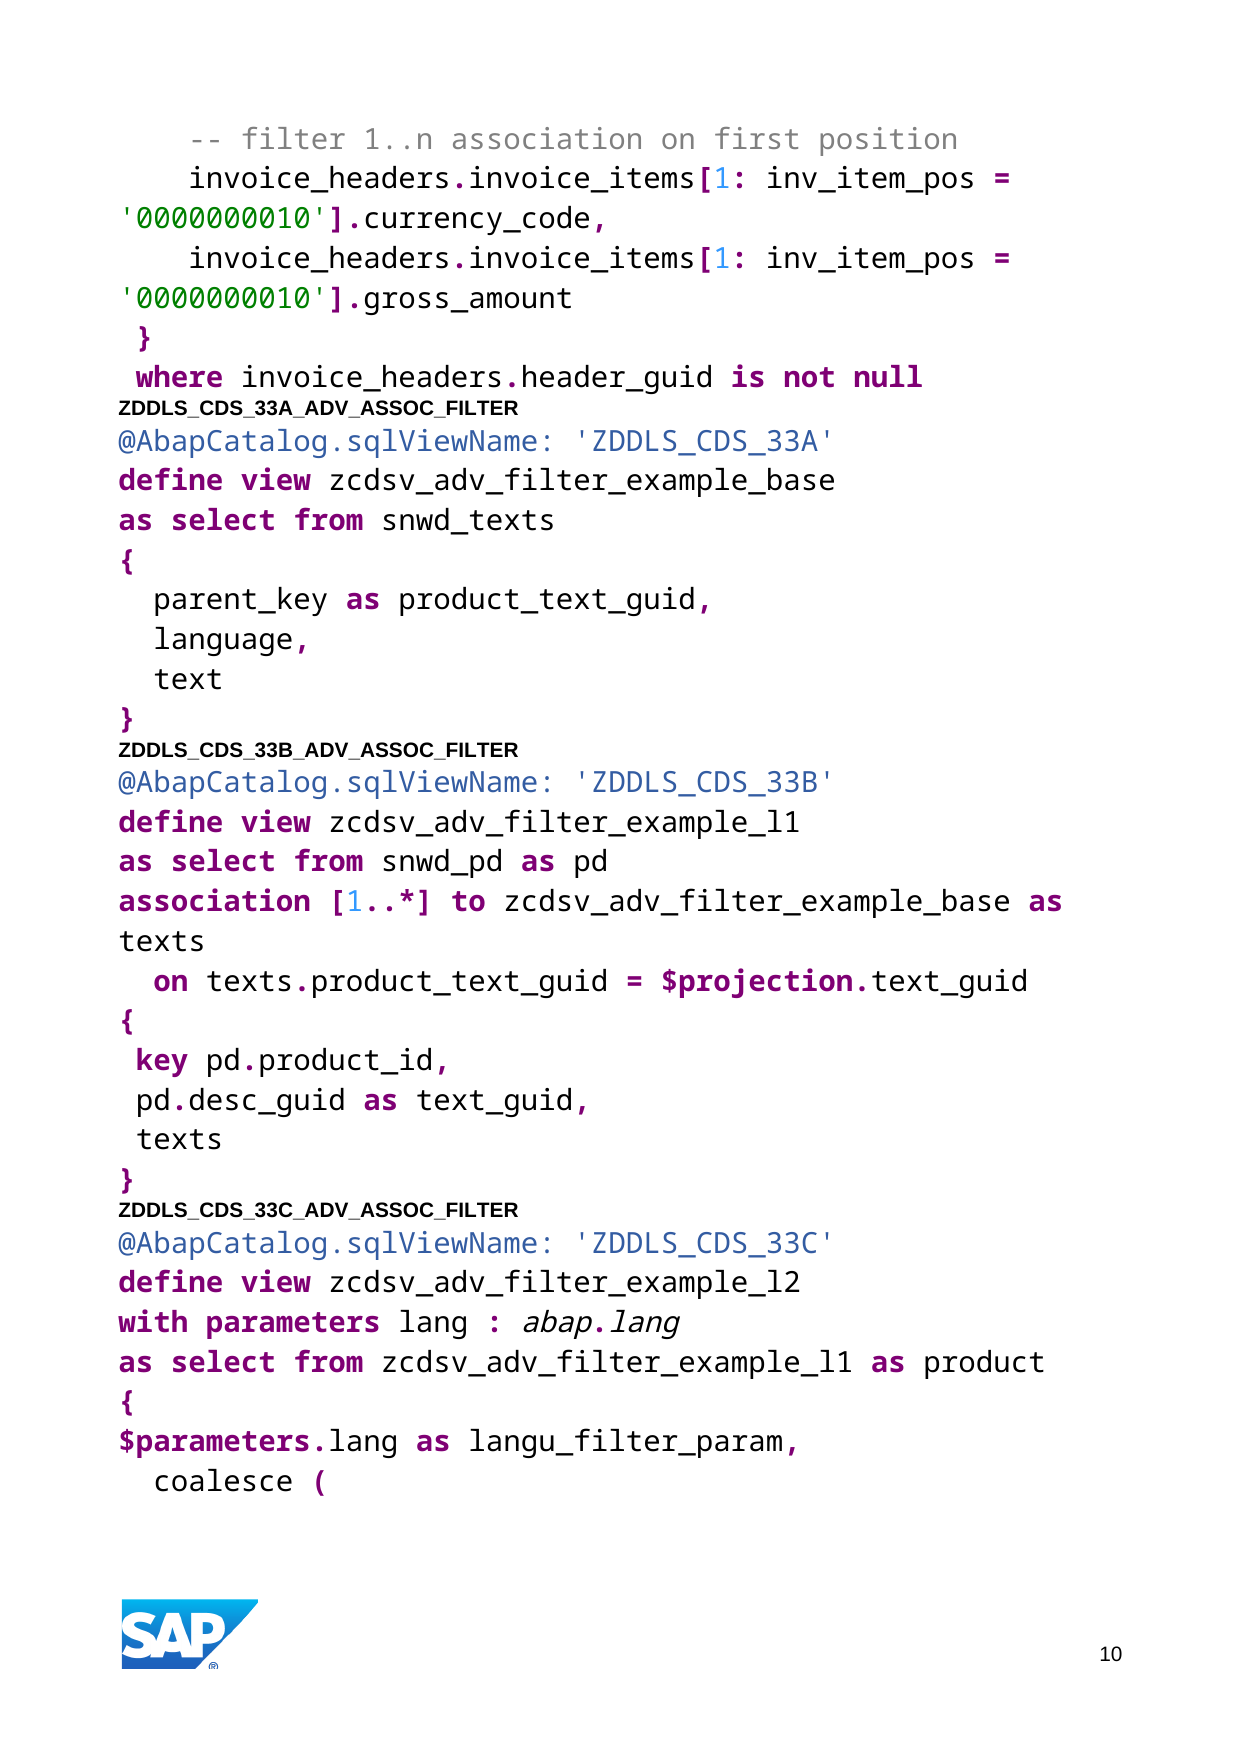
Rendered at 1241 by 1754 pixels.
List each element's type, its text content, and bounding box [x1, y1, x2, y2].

text as select from snwd_texts [118, 499, 1122, 539]
text define view zcdsv_adv_filter_example_base [118, 459, 1122, 499]
text texts [118, 1118, 1122, 1158]
text @AbapCatalog.sqlViewName: 'ZDDLS_CDS_33B' [118, 761, 1122, 801]
text as select from snwd_pd as pd [118, 841, 1122, 880]
subtitle ZDDLS_CDS_33C_ADV_ASSOC_FILTER [118, 1198, 1122, 1222]
text on texts.product_text_guid = $projection.text_guid [118, 960, 1122, 999]
text where invoice_headers.header_guid is not null [118, 356, 1122, 396]
text key pd.product_id, [118, 1039, 1122, 1079]
picture [120, 1599, 242, 1668]
text invoice_headers.invoice_items[1: inv_item_pos = '0000000010'].gross_amount [118, 237, 1122, 317]
text @AbapCatalog.sqlViewName: 'ZDDLS_CDS_33A' [118, 420, 1122, 459]
text parent_key as product_text_guid, [118, 579, 1122, 618]
text pd.desc_guid as text_guid, [118, 1079, 1122, 1118]
text coalesce ( [118, 1460, 1122, 1500]
text { [118, 999, 1122, 1039]
text with parameters lang : abap.lang [118, 1301, 1122, 1341]
text { [118, 1381, 1122, 1420]
text } [118, 698, 1122, 737]
text language, [118, 618, 1122, 658]
text @AbapCatalog.sqlViewName: 'ZDDLS_CDS_33C' [118, 1222, 1122, 1262]
text } [118, 1158, 1122, 1198]
text { [118, 539, 1122, 579]
text define view zcdsv_adv_filter_example_l1 [118, 801, 1122, 841]
text } [118, 317, 1122, 356]
text -- filter 1..n association on first position [118, 118, 1122, 158]
subtitle ZDDLS_CDS_33A_ADV_ASSOC_FILTER [118, 396, 1122, 420]
text text [118, 658, 1122, 698]
text as select from zcdsv_adv_filter_example_l1 as product [118, 1341, 1122, 1381]
text invoice_headers.invoice_items[1: inv_item_pos = '0000000010'].currency_code, [118, 158, 1122, 237]
text define view zcdsv_adv_filter_example_l2 [118, 1262, 1122, 1301]
text association [1..*] to zcdsv_adv_filter_example_base as texts [118, 880, 1122, 960]
text $parameters.lang as langu_filter_param, [118, 1420, 1122, 1460]
subtitle ZDDLS_CDS_33B_ADV_ASSOC_FILTER [118, 737, 1122, 761]
